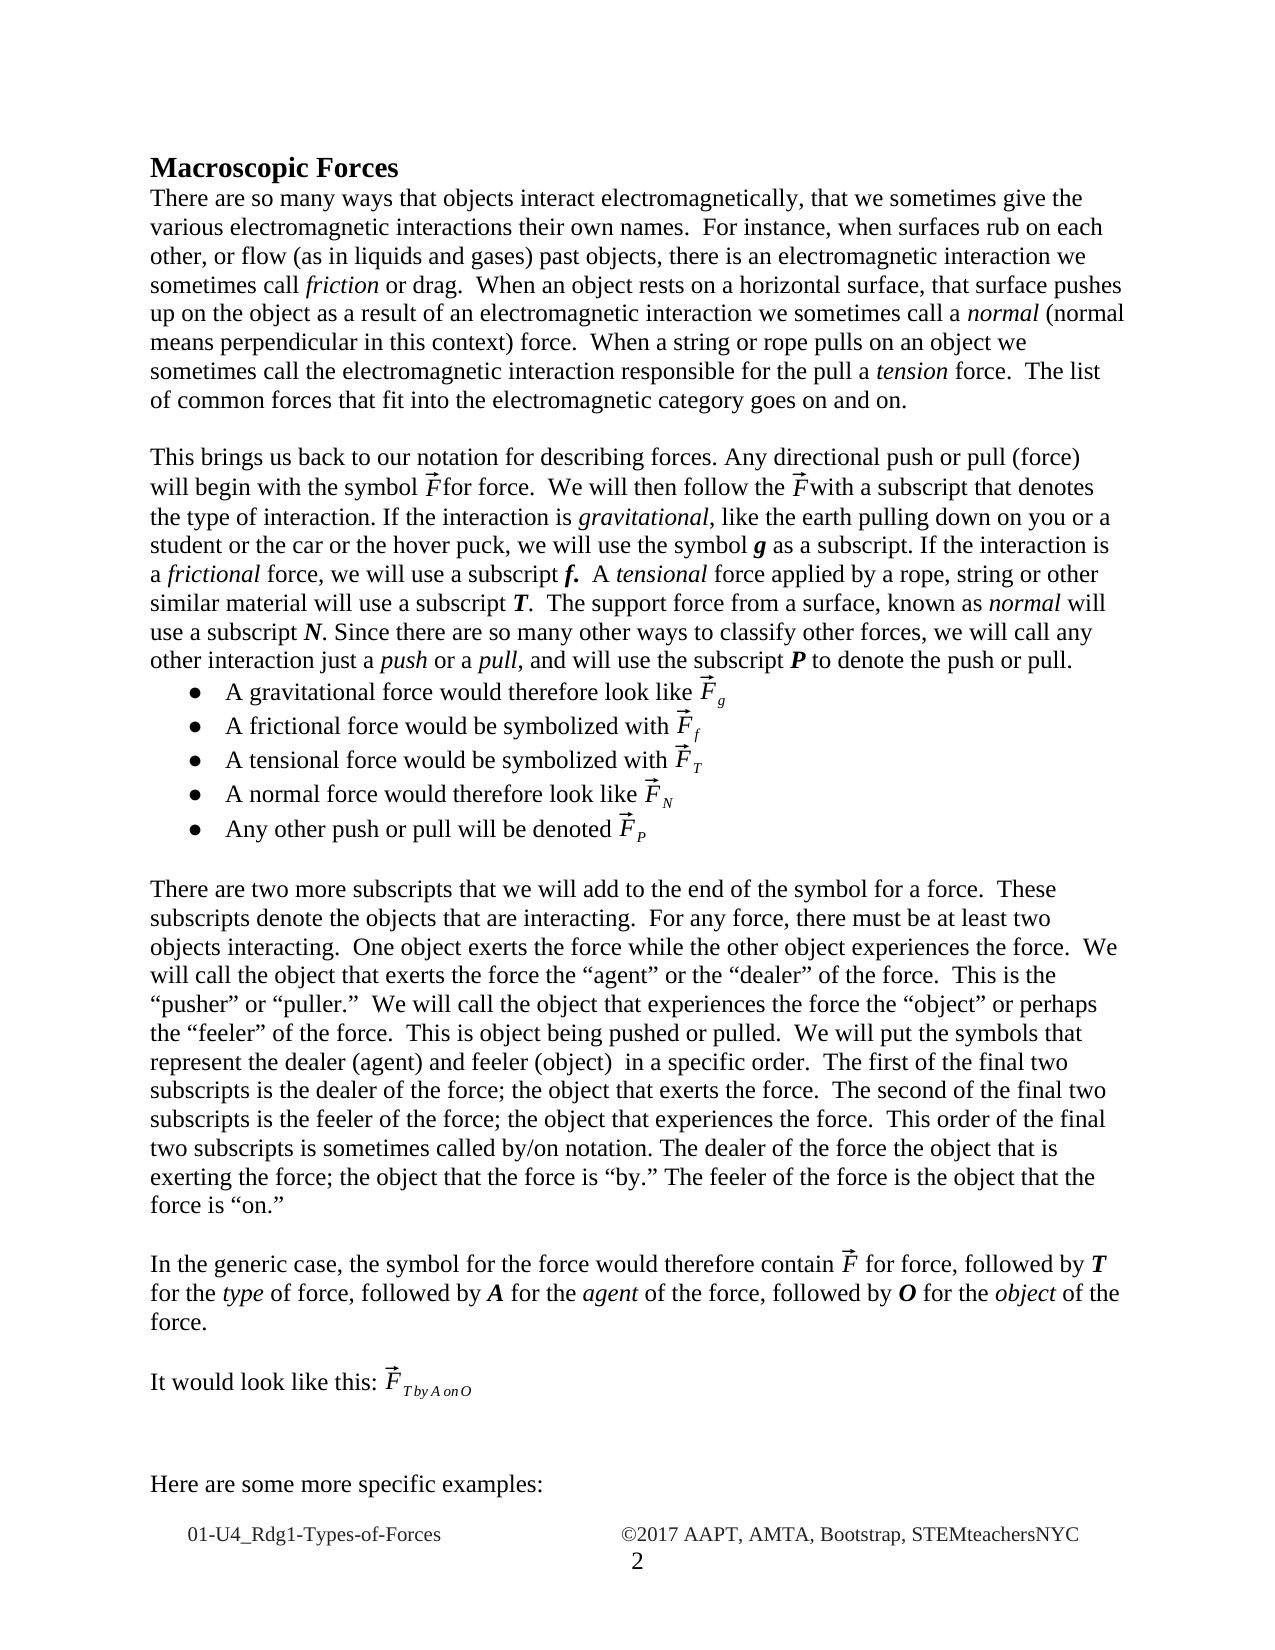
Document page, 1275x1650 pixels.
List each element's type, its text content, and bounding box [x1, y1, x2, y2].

list A frictional force would be symbolized with [187, 708, 1125, 743]
text In the generic case, the symbol for the force would therefore contain for force, followed by T for the type of force, followed by A for the agent of the force, followed by O for the object of the force. [150, 1248, 1125, 1336]
text Here are some more specific examples: [150, 1469, 1125, 1498]
text This brings us back to our notation for describing forces. Any directional push or pull (force) will begin with the symbol for force. We will then follow the with a subscript that denotes the type of interaction. If the interaction is gravitational, like the earth pulling down on you or a student or the car or the hover puck, we will use the symbol g as a subscript. If the interaction is a frictional force, we will use a subscript f. A tensional force applied by a rope, string or other similar material will use a subscript T. The support force from a surface, known as normal will use a subscript N. Since there are so many other ways to classify other forces, we will call any other interaction just a push or a pull, and will use the subscript P to denote the push or pull. [150, 442, 1125, 674]
text There are so many ways that objects interact electromagnetically, that we sometimes give the various electromagnetic interactions their own names. For instance, when surfaces rub on each other, or flow (as in liquids and gases) past objects, there is an electromagnetic interaction we sometimes call friction or drag. When an object rests on a horizontal surface, that surface pushes up on the object as a result of an electromagnetic interaction we sometimes call a normal (normal means perpendicular in this context) force. When a string or rope pulls on an object we sometimes call the electromagnetic interaction responsible for the pull a tension force. The list of common forces that fit into the electromagnetic category goes on and on. [150, 183, 1125, 413]
list A tensional force would be symbolized with [187, 743, 1125, 777]
text It would look like this: [150, 1365, 1125, 1399]
list A gravitational force would therefore look like [187, 674, 1125, 708]
text Macroscopic Forces [150, 150, 1125, 183]
list A normal force would therefore look like [187, 777, 1125, 811]
text There are two more subscripts that we will add to the end of the symbol for a force. These subscripts denote the objects that are interacting. For any force, there must be at least two objects interacting. One object exerts the force while the other object experiences the force. We will call the object that exerts the force the “agent” or the “dealer” of the force. This is the “pusher” or “puller.” We will call the object that experiences the force the “object” or perhaps the “feeler” of the force. This is object being pushed or pulled. We will put the symbols that represent the dealer (agent) and feeler (object) in a specific order. The first of the final two subscripts is the dealer of the force; the object that exerts the force. The second of the final two subscripts is the feeler of the force; the object that experiences the force. This order of the final two subscripts is sometimes called by/on notation. The dealer of the force the object that is exerting the force; the object that the force is “by.” The feeler of the force is the object that the force is “on.” [150, 874, 1125, 1219]
list Any other push or pull will be denoted [187, 811, 1125, 845]
